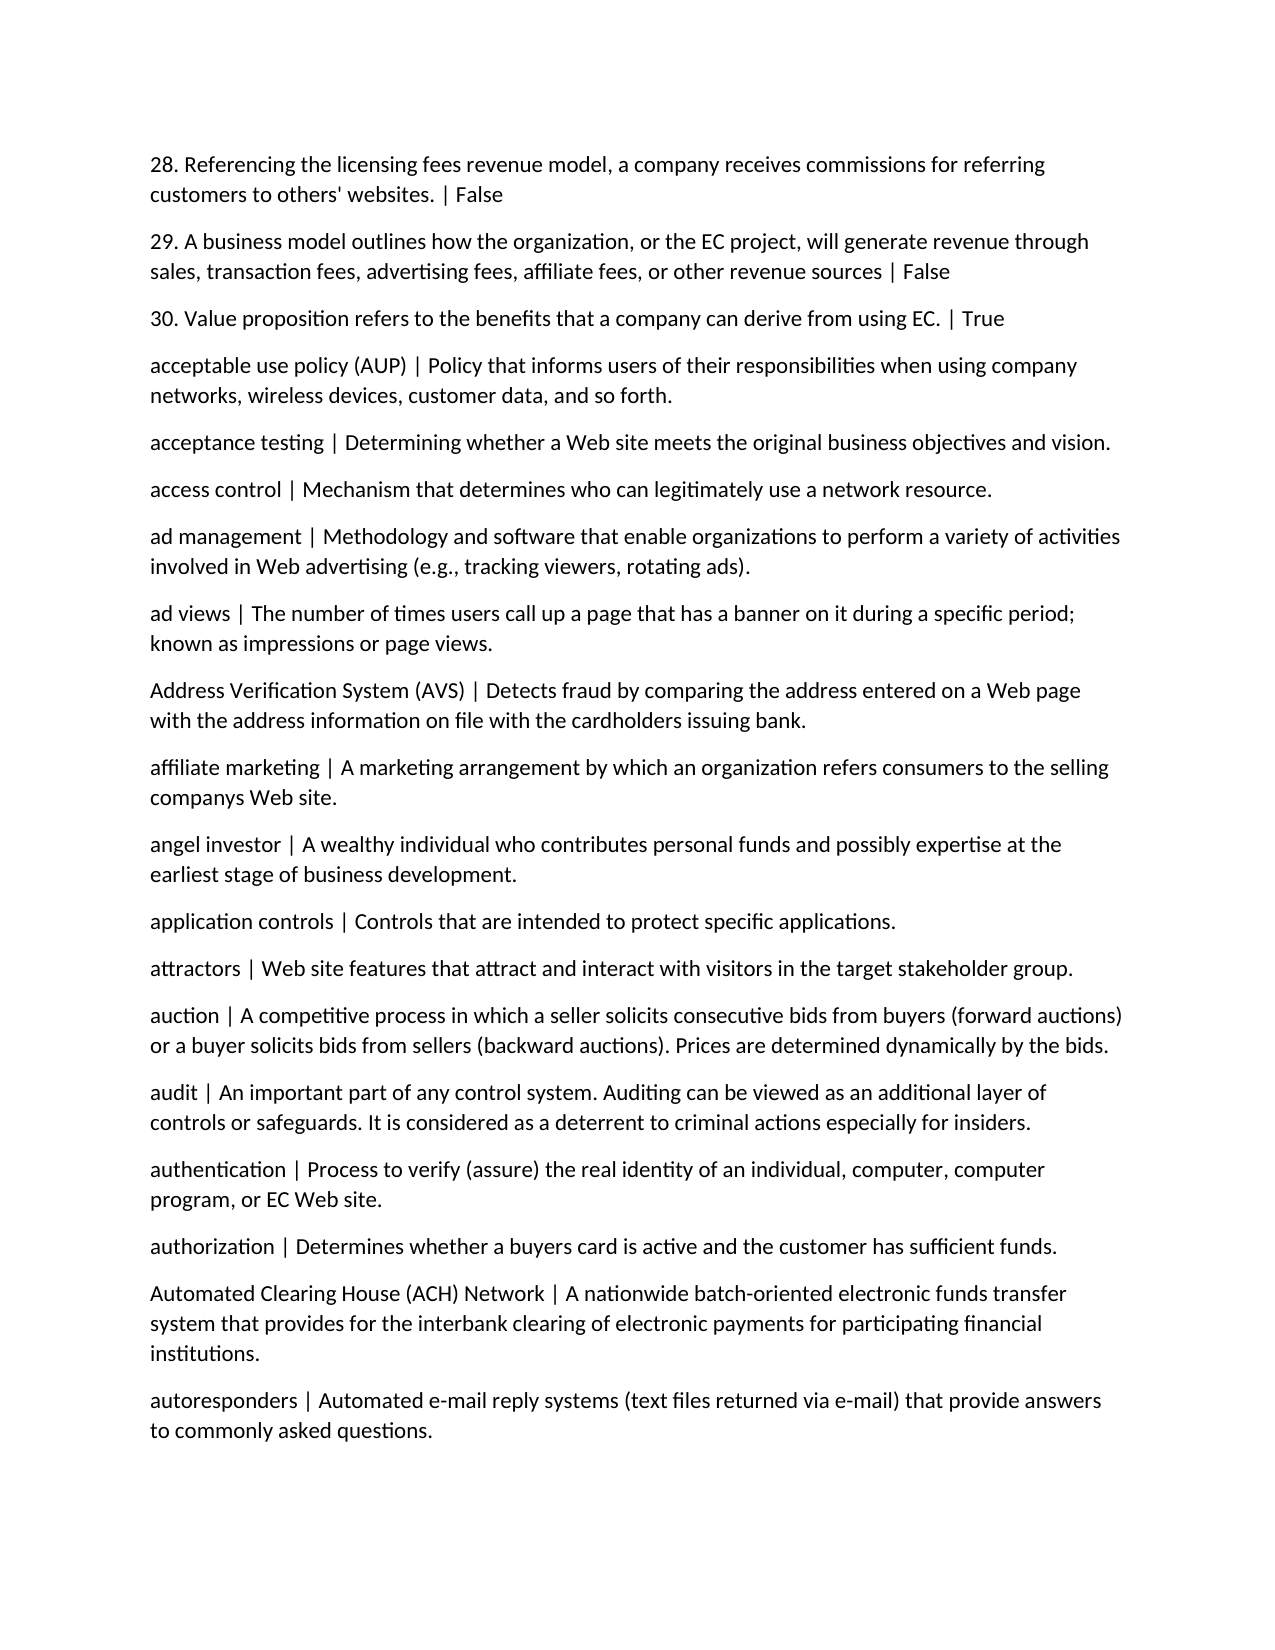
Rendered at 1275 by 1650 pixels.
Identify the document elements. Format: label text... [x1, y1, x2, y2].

text authorization | Determines whether a buyers card is active and the customer has sufficient funds. [150, 1232, 1125, 1260]
text Automated Clearing House (ACH) Network | A nationwide batch-oriented electronic funds transfer system that provides for the interbank clearing of electronic payments for participating financial institutions. [150, 1279, 1125, 1368]
text access control | Mechanism that determines who can legitimately use a network resource. [150, 475, 1125, 503]
text 30. Value proposition refers to the benefits that a company can derive from using EC. | True [150, 304, 1125, 332]
text 28. Referencing the licensing fees revenue model, a company receives commissions for referring customers to others' websites. | False [150, 150, 1125, 208]
text acceptance testing | Determining whether a Web site meets the original business objectives and vision. [150, 428, 1125, 456]
text attractors | Web site features that attract and interact with visitors in the target stakeholder group. [150, 954, 1125, 982]
text autoresponders | Automated e-mail reply systems (text files returned via e-mail) that provide answers to commonly asked questions. [150, 1386, 1125, 1445]
text 29. A business model outlines how the organization, or the EC project, will generate revenue through sales, transaction fees, advertising fees, affiliate fees, or other revenue sources | False [150, 227, 1125, 285]
text acceptable use policy (AUP) | Policy that informs users of their responsibilities when using company networks, wireless devices, customer data, and so forth. [150, 351, 1125, 409]
text audit | An important part of any control system. Auditing can be viewed as an additional layer of controls or safeguards. It is considered as a deterrent to criminal actions especially for insiders. [150, 1078, 1125, 1136]
text Address Verification System (AVS) | Detects fraud by comparing the address entered on a Web page with the address information on file with the cardholders issuing bank. [150, 676, 1125, 734]
text ad views | The number of times users call up a page that has a banner on it during a specific period; known as impressions or page views. [150, 599, 1125, 657]
text authentication | Process to verify (assure) the real identity of an individual, computer, computer program, or EC Web site. [150, 1155, 1125, 1213]
text angel investor | A wealthy individual who contributes personal funds and possibly expertise at the earliest stage of business development. [150, 830, 1125, 888]
text auction | A competitive process in which a seller solicits consecutive bids from buyers (forward auctions) or a buyer solicits bids from sellers (backward auctions). Prices are determined dynamically by the bids. [150, 1001, 1125, 1059]
text affiliate marketing | A marketing arrangement by which an organization refers consumers to the selling companys Web site. [150, 753, 1125, 811]
text ad management | Methodology and software that enable organizations to perform a variety of activities involved in Web advertising (e.g., tracking viewers, rotating ads). [150, 522, 1125, 580]
text application controls | Controls that are intended to protect specific applications. [150, 907, 1125, 935]
